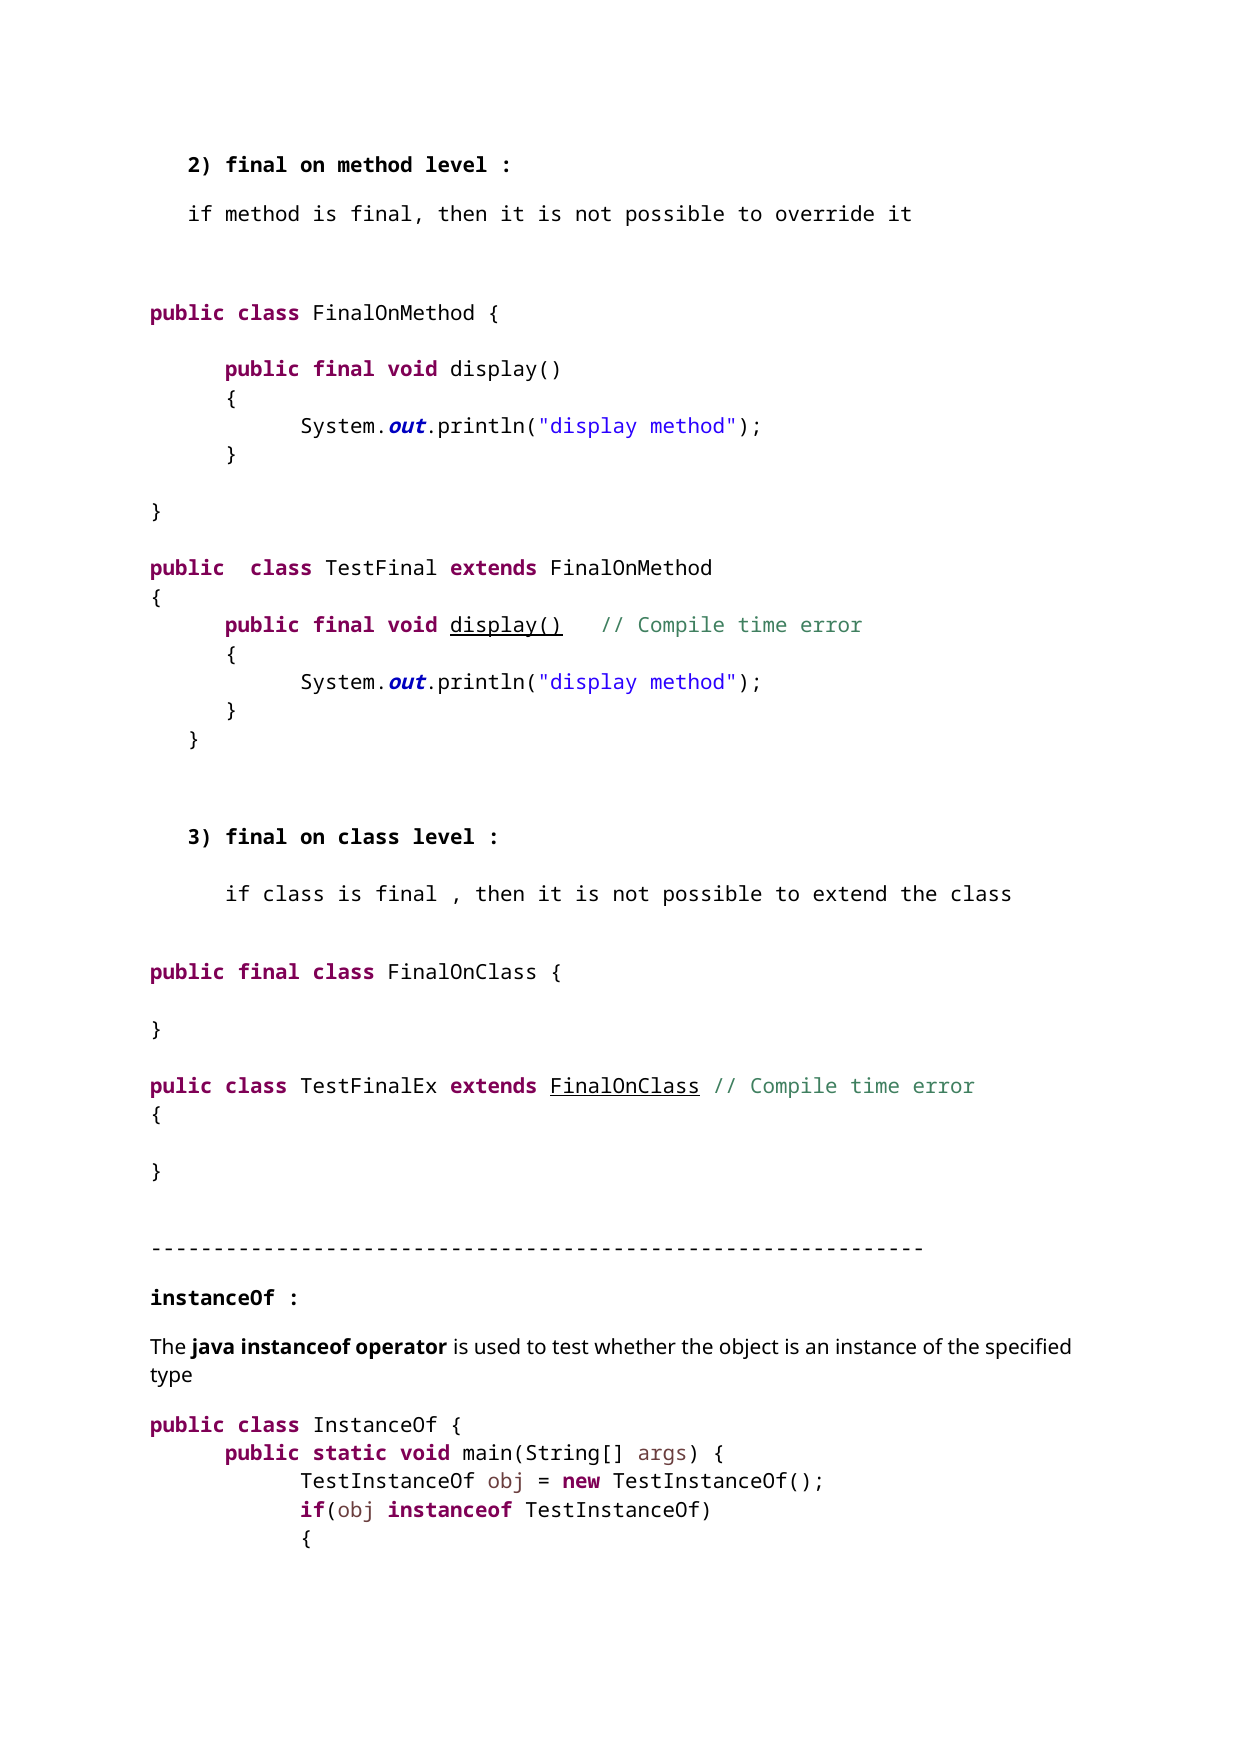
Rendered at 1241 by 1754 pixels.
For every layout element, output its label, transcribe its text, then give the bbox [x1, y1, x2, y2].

text if method is final, then it is not possible to override it [187, 199, 1090, 228]
text } [150, 439, 1090, 468]
list final on method level : [187, 150, 1090, 178]
text pulic class TestFinalEx extends FinalOnClass // Compile time error [150, 1071, 1090, 1099]
text } [187, 724, 1090, 752]
text { [150, 383, 1090, 411]
text { [150, 639, 1090, 667]
text public static void main(String[] args) { [150, 1438, 1090, 1467]
text } [150, 496, 1090, 525]
text { [150, 1523, 1090, 1552]
text } [150, 1014, 1090, 1042]
text public final void display() [150, 354, 1090, 383]
text -------------------------------------------------------------- [150, 1233, 1090, 1262]
text The java instanceof operator is used to test whether the object is an instance of the specified type [198, 1332, 1090, 1389]
text System.out.println("display method"); [150, 667, 1090, 696]
text { [150, 1099, 1090, 1128]
text if(obj instanceof TestInstanceOf) [150, 1495, 1090, 1523]
list if class is final , then it is not possible to extend the class [225, 879, 1090, 908]
list final on class level : [187, 822, 1090, 851]
text instanceOf : [150, 1283, 1090, 1311]
text public class TestFinal extends FinalOnMethod [150, 553, 1090, 582]
text public class InstanceOf { [150, 1410, 1090, 1438]
text System.out.println("display method"); [150, 411, 1090, 439]
text TestInstanceOf obj = new TestInstanceOf(); [150, 1467, 1090, 1495]
text public final class FinalOnClass { [150, 957, 1090, 986]
text { [150, 582, 1090, 610]
text public final void display() // Compile time error [150, 610, 1090, 639]
text } [150, 1156, 1090, 1184]
text } [150, 696, 1090, 724]
text public class FinalOnMethod { [150, 298, 1090, 326]
